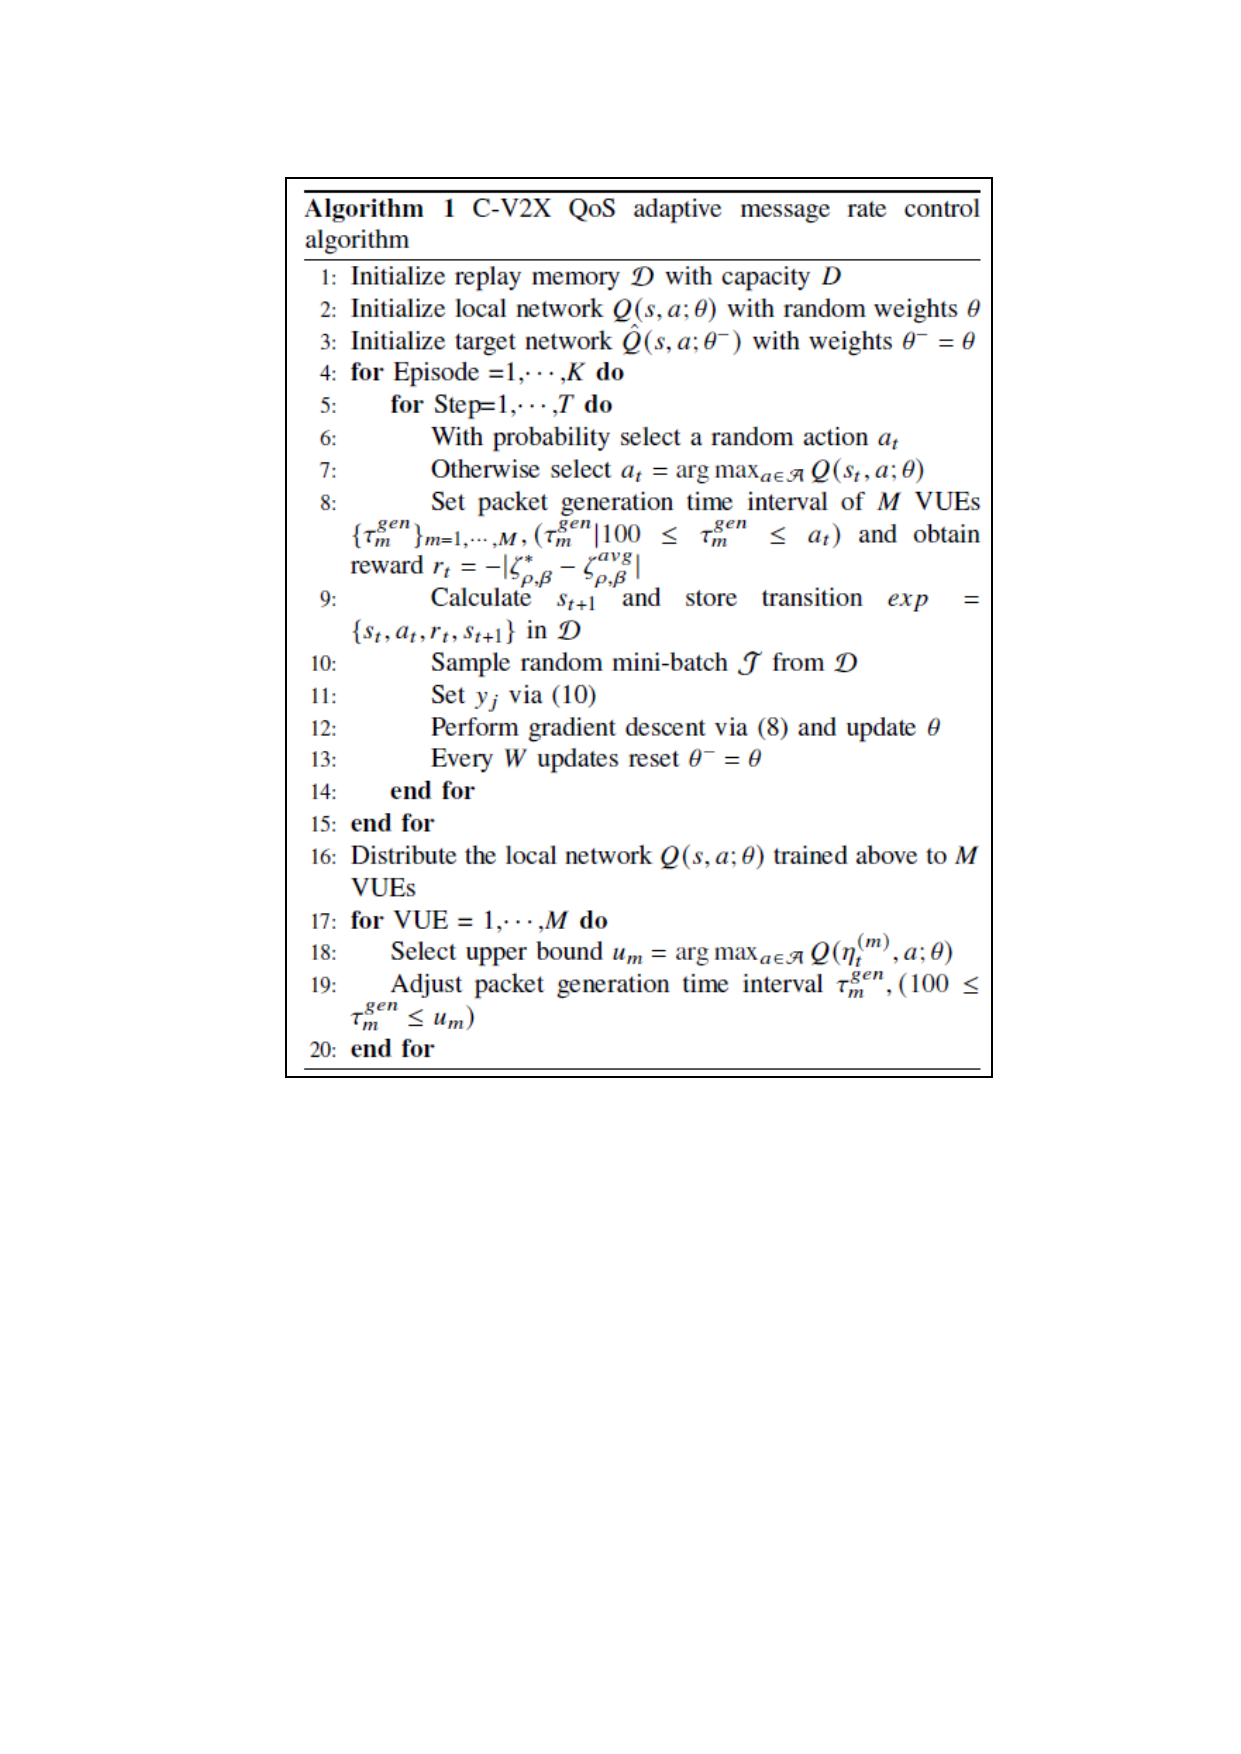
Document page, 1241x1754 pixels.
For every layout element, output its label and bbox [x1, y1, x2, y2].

picture [287, 179, 991, 1076]
